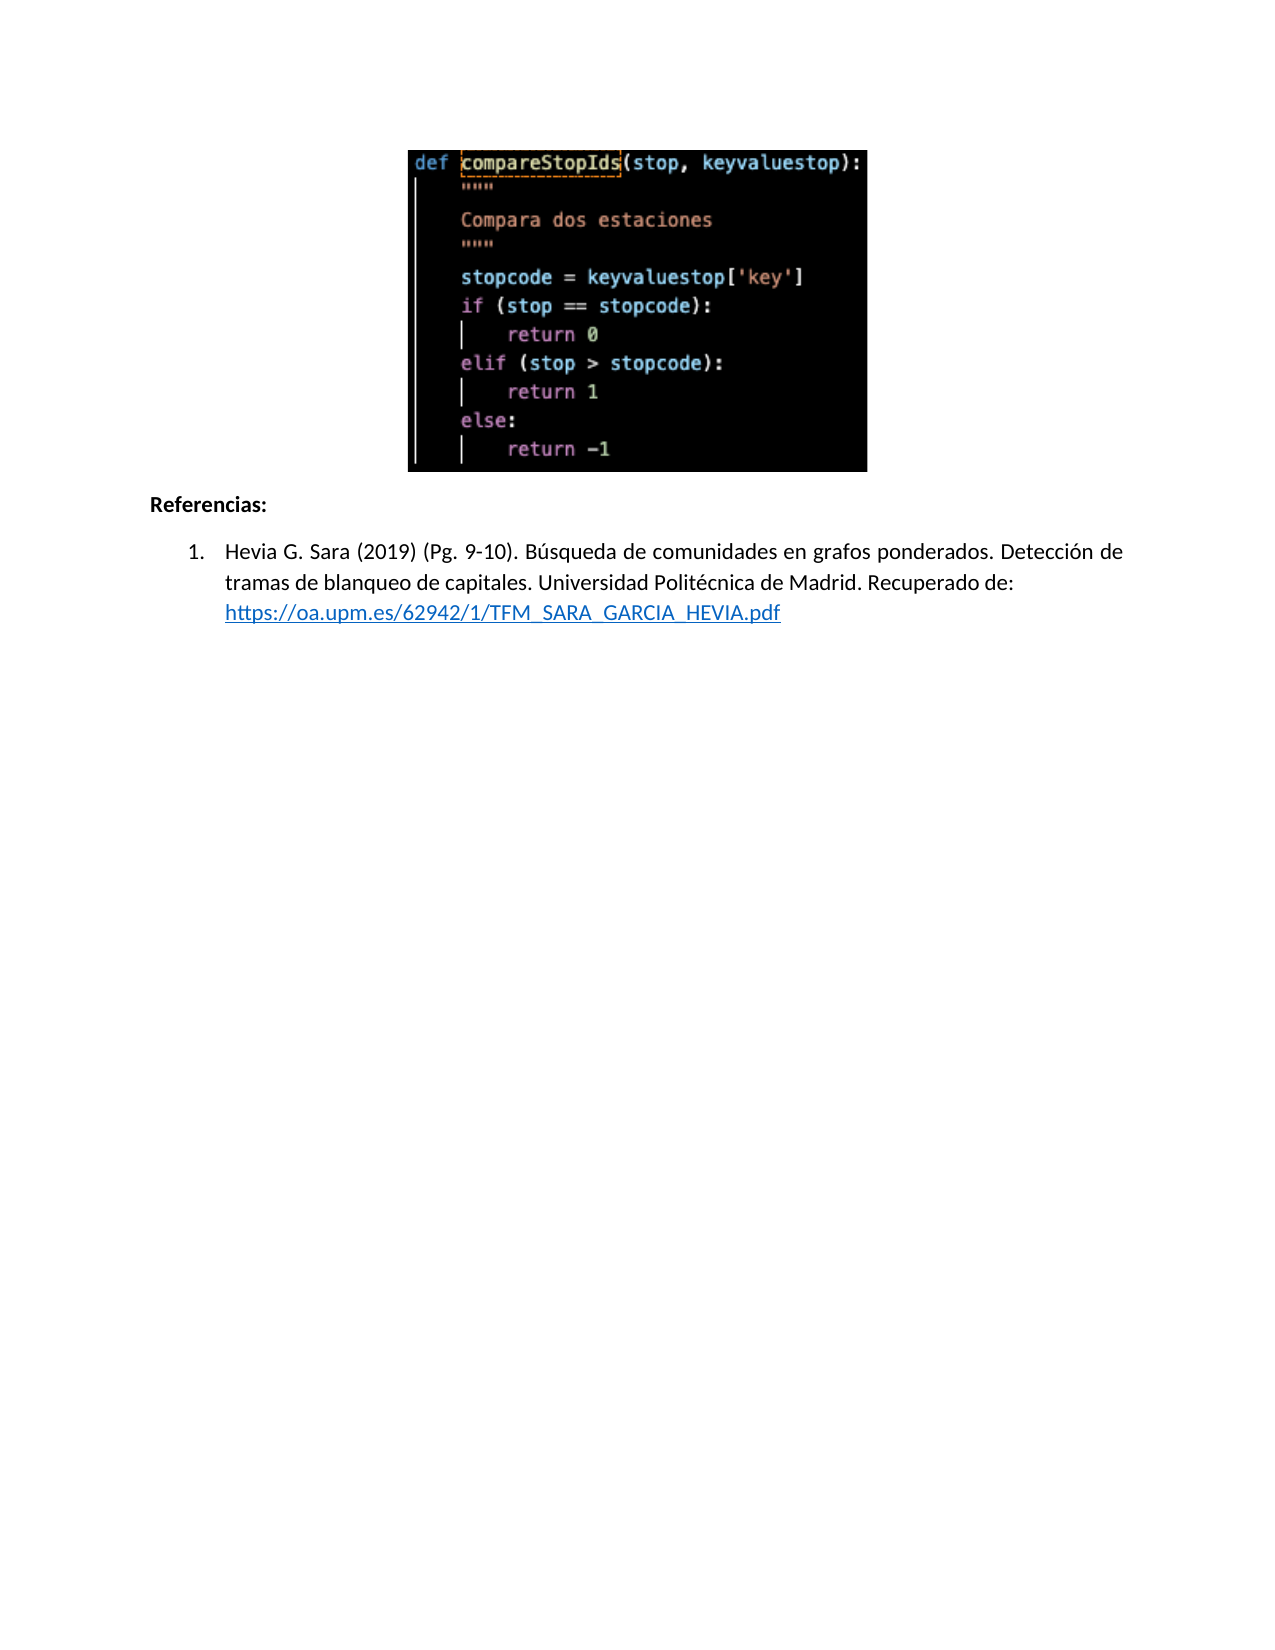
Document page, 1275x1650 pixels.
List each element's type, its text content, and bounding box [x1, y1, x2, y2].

picture [407, 150, 868, 472]
list https://oa.upm.es/62942/1/TFM_SARA_GARCIA_HEVIA.pdf [225, 598, 1125, 626]
list Hevia G. Sara (2019) (Pg. 9-10). Búsqueda de comunidades en grafos ponderados. Detección de tramas de blanqueo de capitales. Universidad Politécnica de Madrid. Recuperado de: [187, 537, 1125, 596]
text Referencias: [150, 491, 1125, 518]
